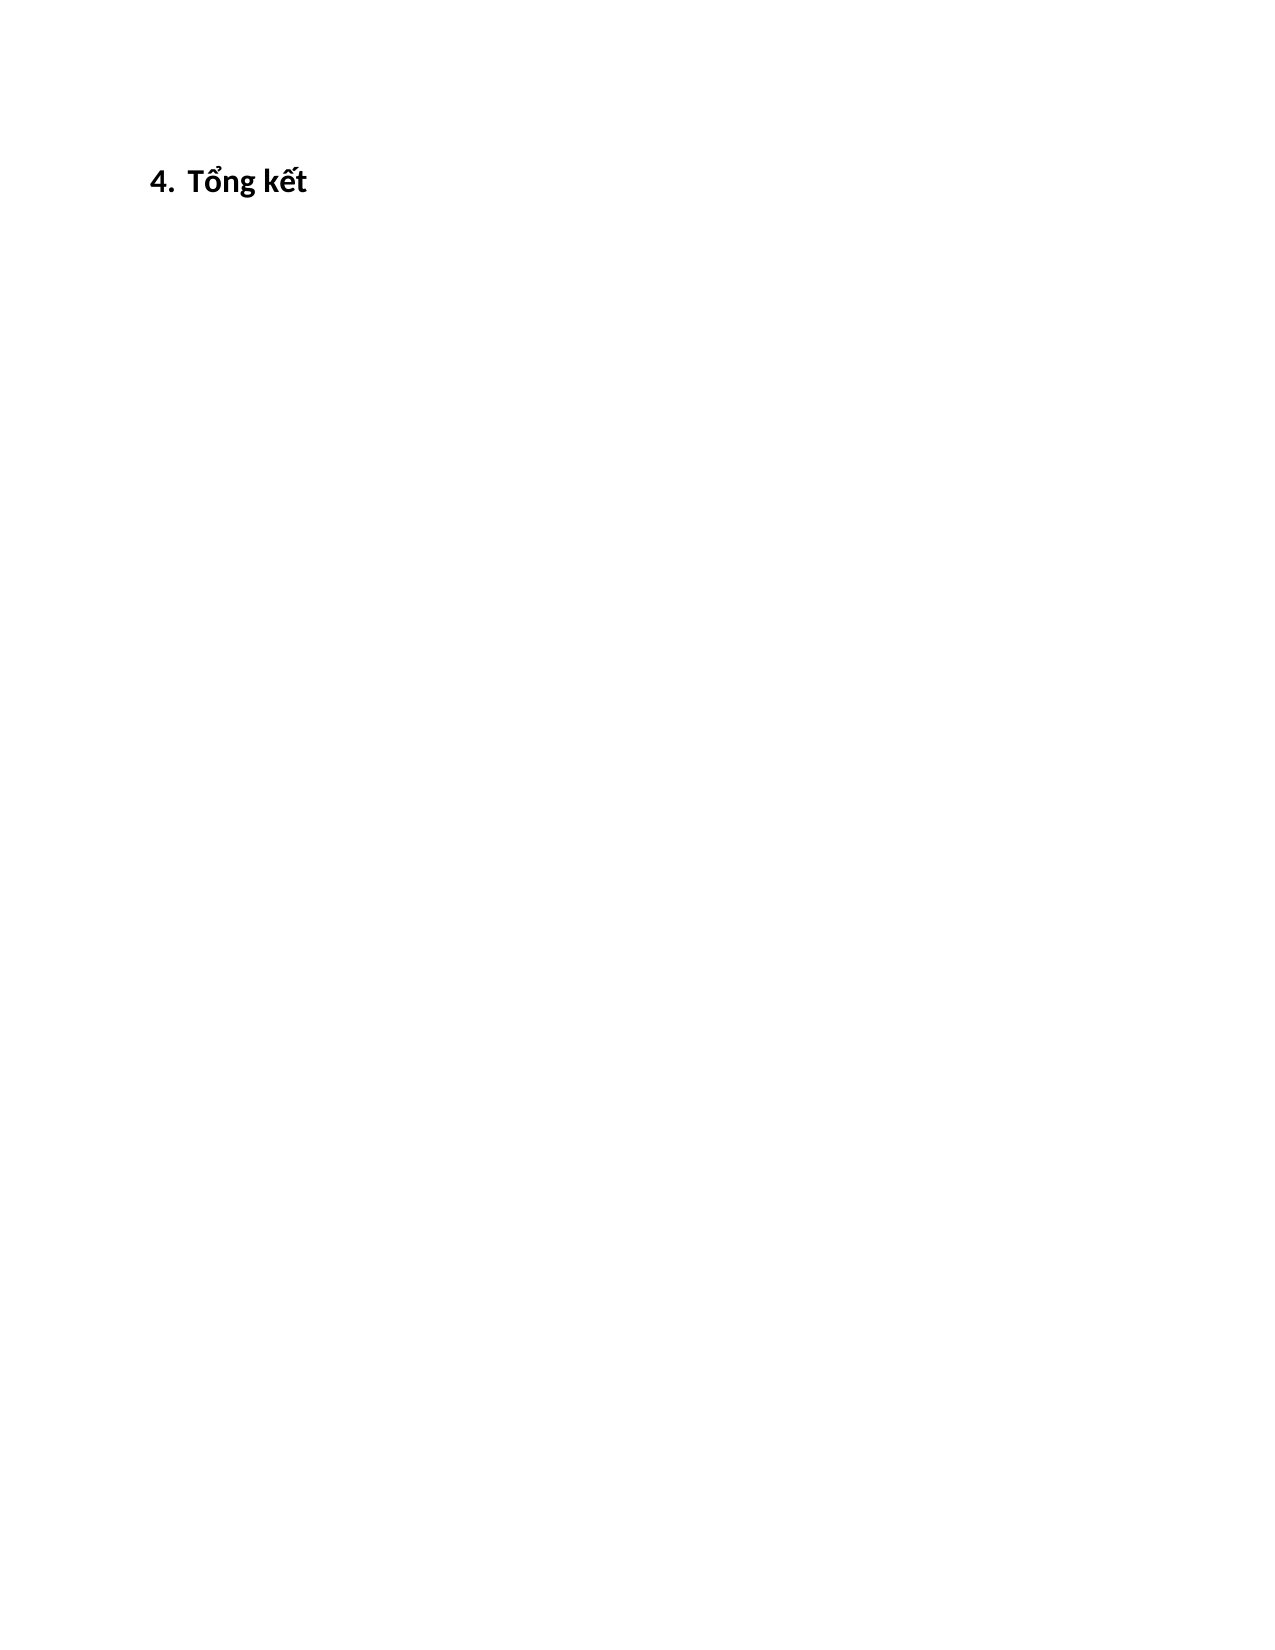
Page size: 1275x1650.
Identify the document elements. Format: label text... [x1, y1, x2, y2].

list Tổng kết [150, 160, 1125, 201]
